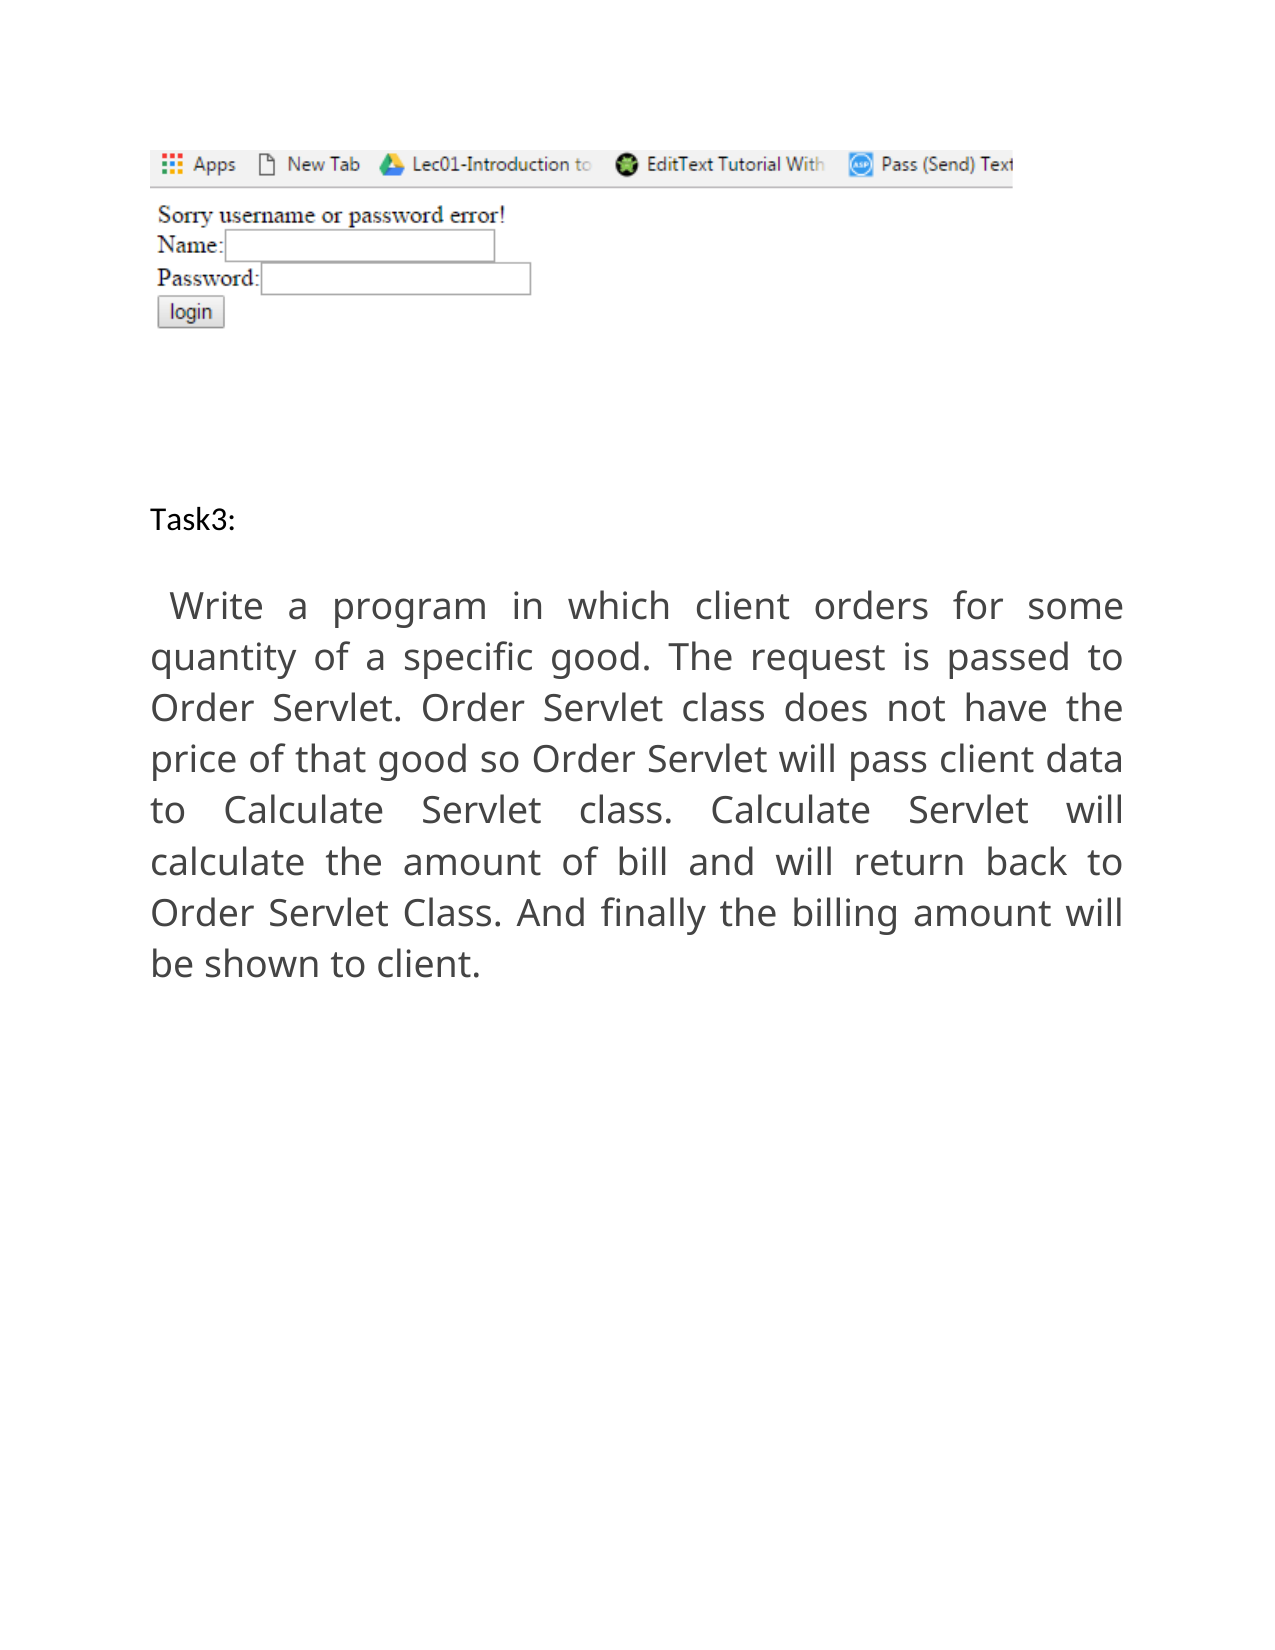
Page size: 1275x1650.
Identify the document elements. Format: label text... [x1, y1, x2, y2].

picture [150, 150, 1013, 368]
text Write a program in which client orders for some quantity of a specific good. The request is passed to Order Servlet. Order Servlet class does not have the price of that good so Order Servlet will pass client data to Calculate Servlet class. Calculate Servlet will calculate the amount of bill and will return back to Order Servlet Class. And finally the billing amount will be shown to client. [150, 580, 1125, 988]
text Task3: [150, 498, 1125, 539]
